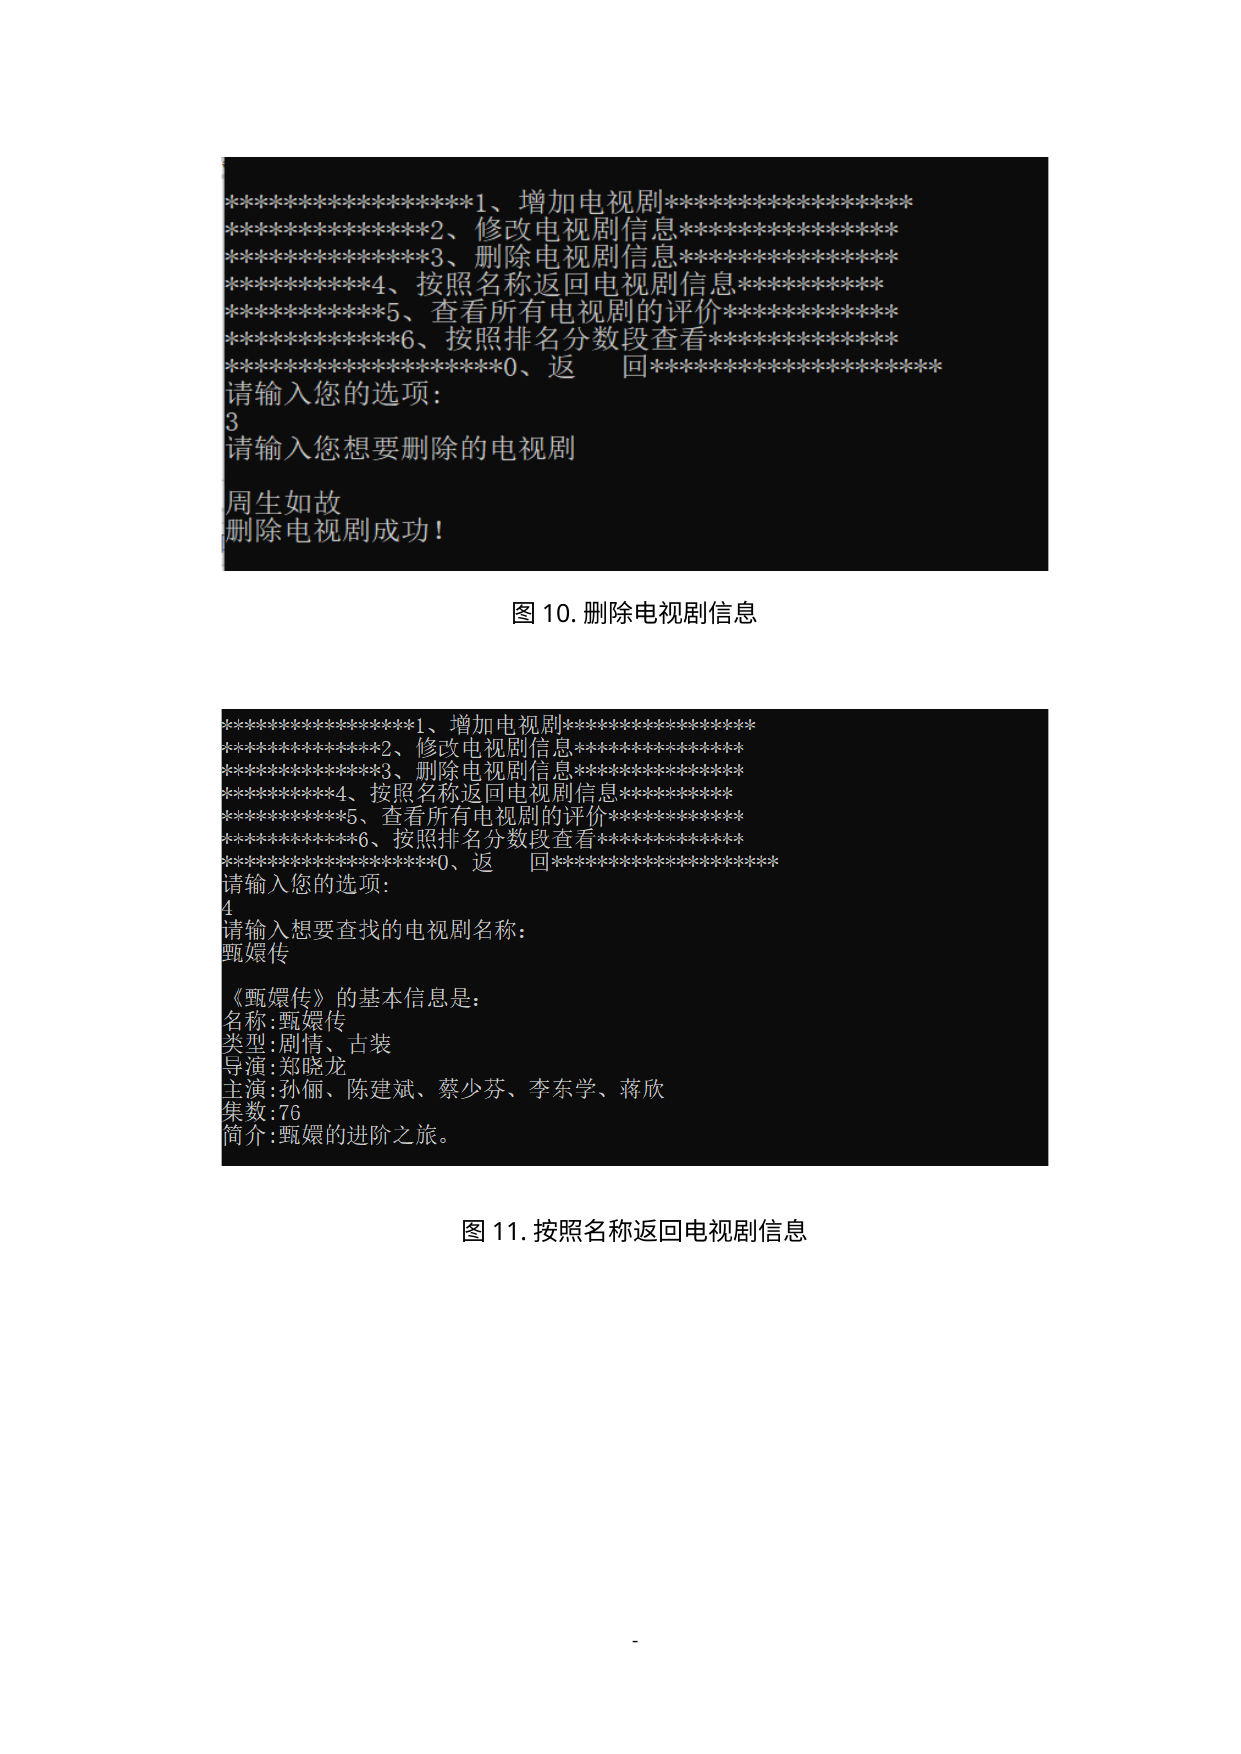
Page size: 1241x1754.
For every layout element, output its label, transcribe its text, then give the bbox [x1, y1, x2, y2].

picture [221, 157, 1049, 571]
picture [221, 709, 1049, 1166]
text 图11. 按照名称返回电视剧信息 [148, 1197, 1122, 1262]
text 图10. 删除电视剧信息 [148, 579, 1122, 644]
